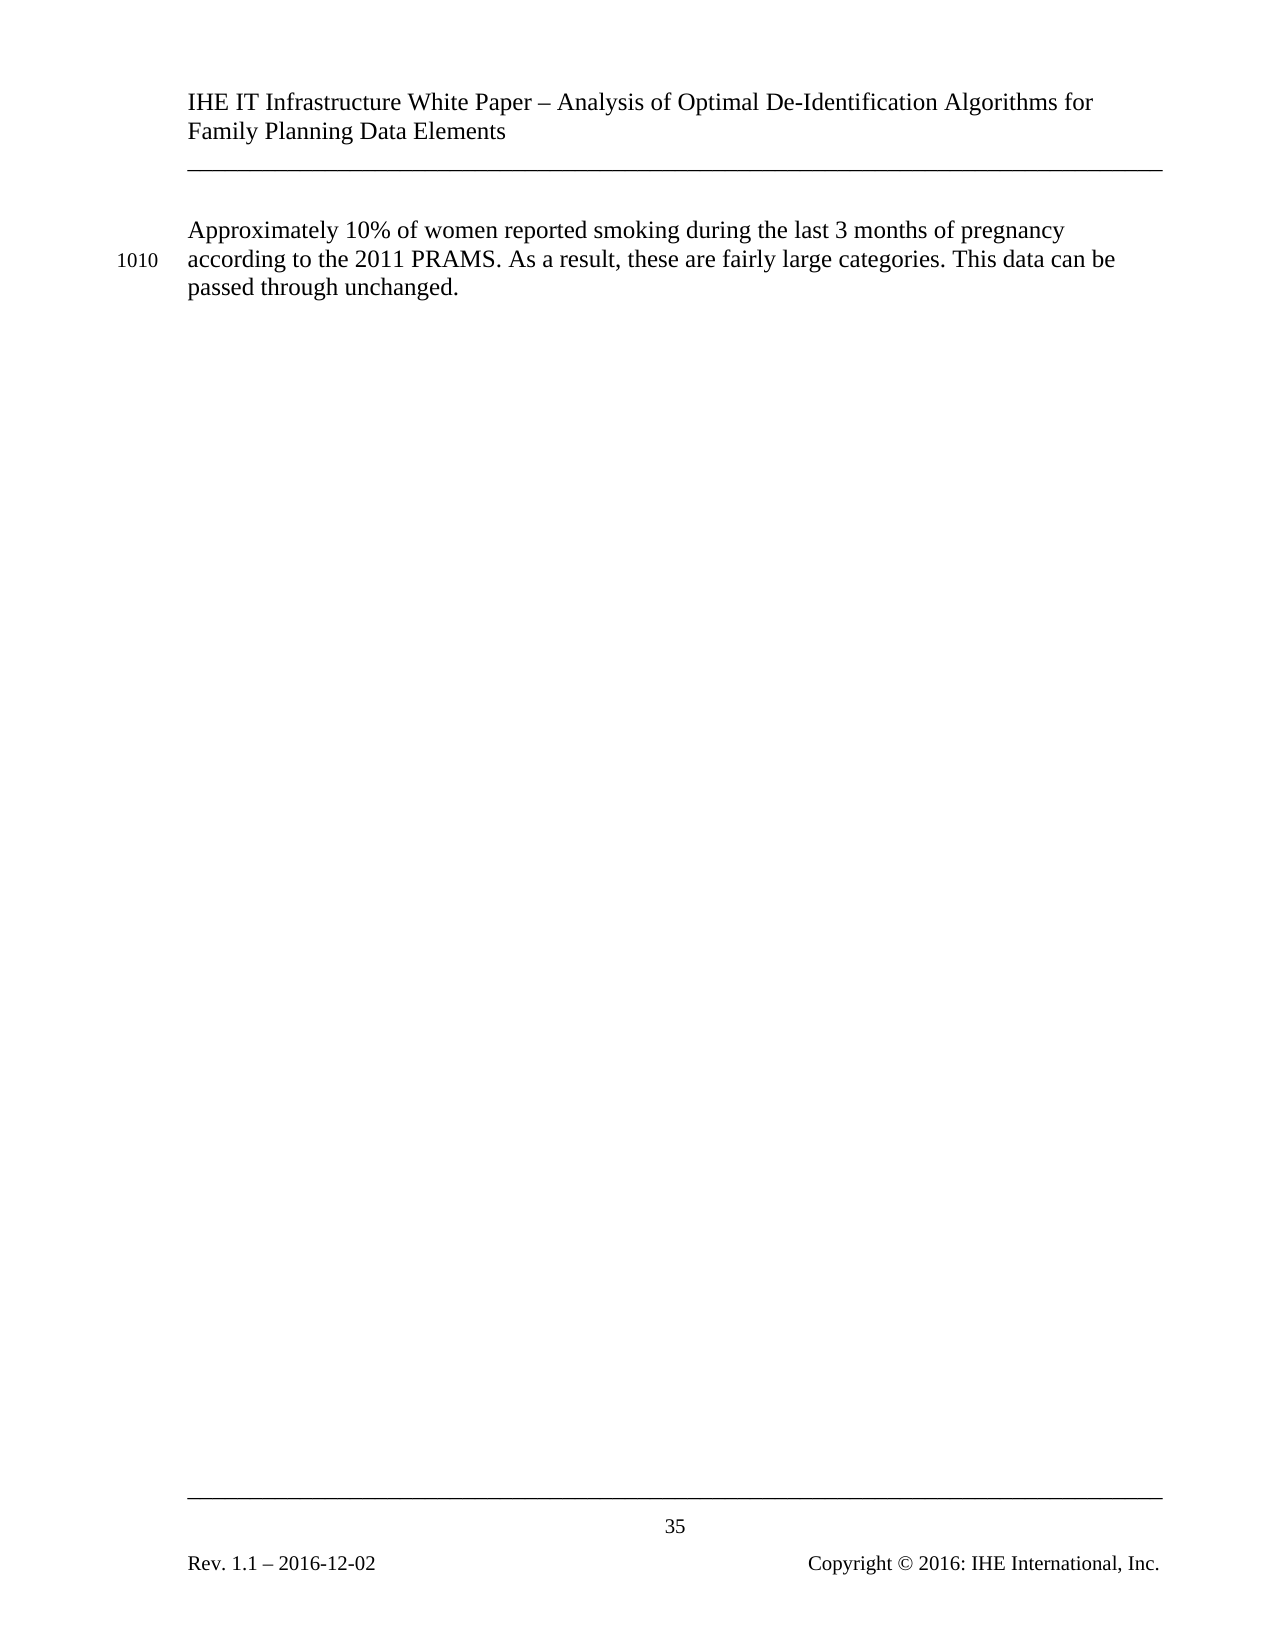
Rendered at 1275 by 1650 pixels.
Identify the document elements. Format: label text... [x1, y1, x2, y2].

text Approximately 10% of women reported smoking during the last 3 months of pregnancy according to the 2011 PRAMS. As a result, these are fairly large categories. This data can be passed through unchanged. [187, 215, 1162, 301]
